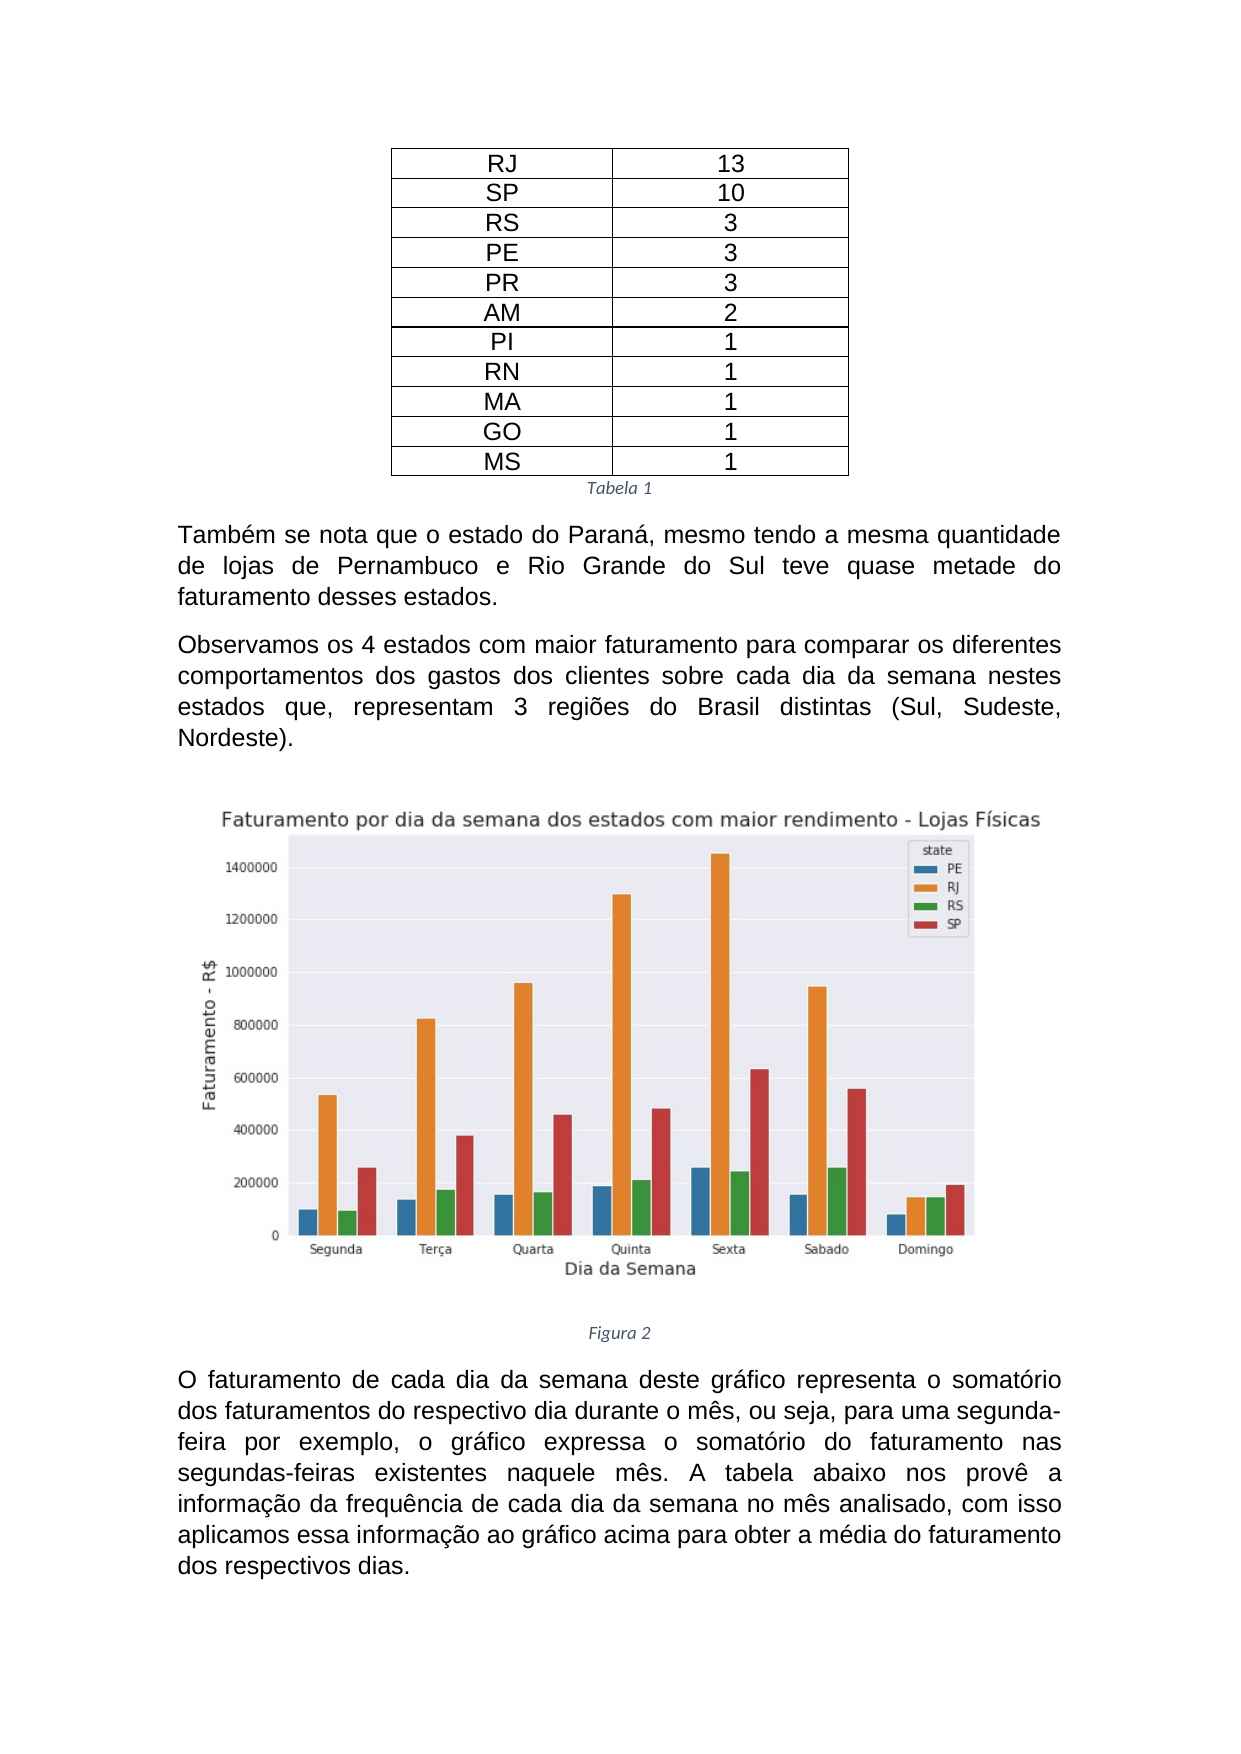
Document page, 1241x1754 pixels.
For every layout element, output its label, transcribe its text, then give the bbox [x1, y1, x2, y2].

text Também se nota que o estado do Paraná, mesmo tendo a mesma quantidade de lojas de Pernambuco e Rio Grande do Sul teve quase metade do faturamento desses estados. [177, 520, 1063, 611]
table_cell PE [392, 238, 612, 267]
table_cell 1 [613, 357, 848, 386]
table_cell RS [392, 208, 612, 237]
table_cell 3 [613, 238, 848, 267]
table_cell MA [392, 387, 612, 416]
table_cell 3 [613, 268, 848, 297]
text O faturamento de cada dia da semana deste gráfico representa o somatório dos faturamentos do respectivo dia durante o mês, ou seja, para uma segunda-feira por exemplo, o gráfico expressa o somatório do faturamento nas segundas-feiras existentes naquele mês. A tabela abaixo nos provê a informação da frequência de cada dia da semana no mês analisado, com isso aplicamos essa informação ao gráfico acima para obter a média do faturamento dos respectivos dias. [177, 1364, 1063, 1579]
table_cell GO [392, 417, 612, 446]
table_cell 13 [613, 149, 848, 177]
table_cell 1 [613, 447, 848, 475]
table_cell PI [392, 328, 612, 356]
table_cell 10 [613, 179, 848, 207]
table_cell 3 [613, 208, 848, 237]
table_cell 1 [613, 328, 848, 356]
table_cell 2 [613, 298, 848, 326]
table_cell 1 [613, 417, 848, 446]
table_cell MS [392, 447, 612, 475]
table_cell RJ [392, 149, 612, 177]
table_cell PR [392, 268, 612, 297]
table_cell RN [392, 357, 612, 386]
table_cell SP [392, 179, 612, 207]
picture [177, 770, 1063, 1302]
table_cell 1 [613, 387, 848, 416]
table_cell AM [392, 298, 612, 326]
text Observamos os 4 estados com maior faturamento para comparar os diferentes comportamentos dos gastos dos clientes sobre cada dia da semana nestes estados que, representam 3 regiões do Brasil distintas (Sul, Sudeste, Nordeste). [177, 630, 1063, 752]
